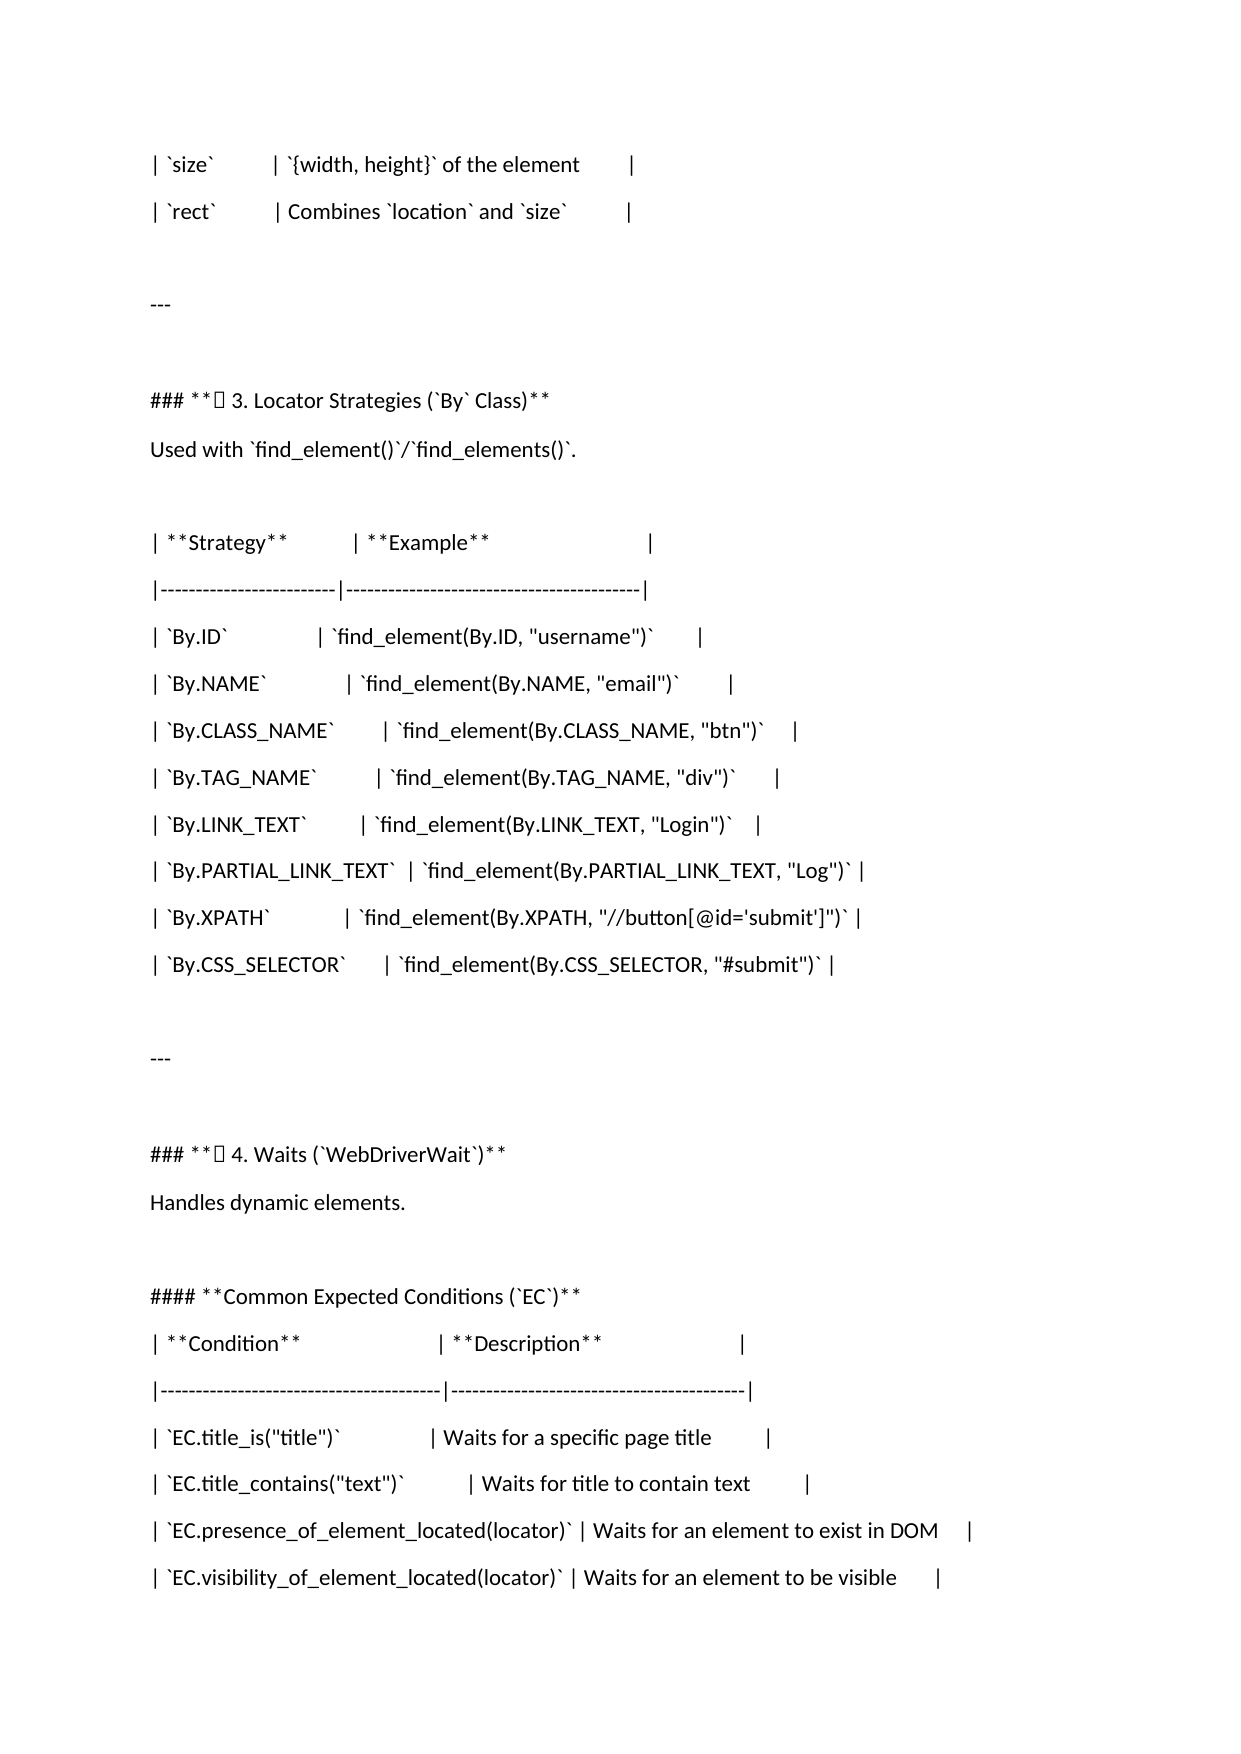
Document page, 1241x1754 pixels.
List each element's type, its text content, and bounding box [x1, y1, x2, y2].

text | `By.XPATH` | `find_element(By.XPATH, "//button[@id='submit']")` | [150, 903, 1090, 932]
text | `EC.visibility_of_element_located(locator)` | Waits for an element to be visible | [150, 1563, 1090, 1591]
text | `EC.presence_of_element_located(locator)` | Waits for an element to exist in DOM | [150, 1516, 1090, 1544]
text --- [150, 1044, 1090, 1072]
text | `By.CLASS_NAME` | `find_element(By.CLASS_NAME, "btn")` | [150, 716, 1090, 744]
text Used with `find_element()`/`find_elements()`. [150, 435, 1090, 463]
text --- [150, 291, 1090, 319]
text | `EC.title_is("title")` | Waits for a specific page title | [150, 1423, 1090, 1451]
text |-------------------------|------------------------------------------| [150, 575, 1090, 603]
text | **Strategy** | **Example** | [150, 528, 1090, 557]
text ### **✅ 4. Waits (`WebDriverWait`)** [150, 1138, 1090, 1169]
text | `By.CSS_SELECTOR` | `find_element(By.CSS_SELECTOR, "#submit")` | [150, 950, 1090, 978]
text | `By.TAG_NAME` | `find_element(By.TAG_NAME, "div")` | [150, 763, 1090, 791]
text | **Condition** | **Description** | [150, 1329, 1090, 1357]
text | `rect` | Combines `location` and `size` | [150, 197, 1090, 225]
text | `By.NAME` | `find_element(By.NAME, "email")` | [150, 669, 1090, 697]
text | `By.PARTIAL_LINK_TEXT` | `find_element(By.PARTIAL_LINK_TEXT, "Log")` | [150, 857, 1090, 885]
text | `EC.title_contains("text")` | Waits for title to contain text | [150, 1469, 1090, 1498]
text | `By.LINK_TEXT` | `find_element(By.LINK_TEXT, "Login")` | [150, 810, 1090, 838]
text | `size` | `{width, height}` of the element | [150, 150, 1090, 178]
text |----------------------------------------|------------------------------------------| [150, 1376, 1090, 1404]
text | `By.ID` | `find_element(By.ID, "username")` | [150, 622, 1090, 650]
text ### **✅ 3. Locator Strategies (`By` Class)** [150, 384, 1090, 416]
text Handles dynamic elements. [150, 1188, 1090, 1216]
text #### **Common Expected Conditions (`EC`)** [150, 1282, 1090, 1310]
